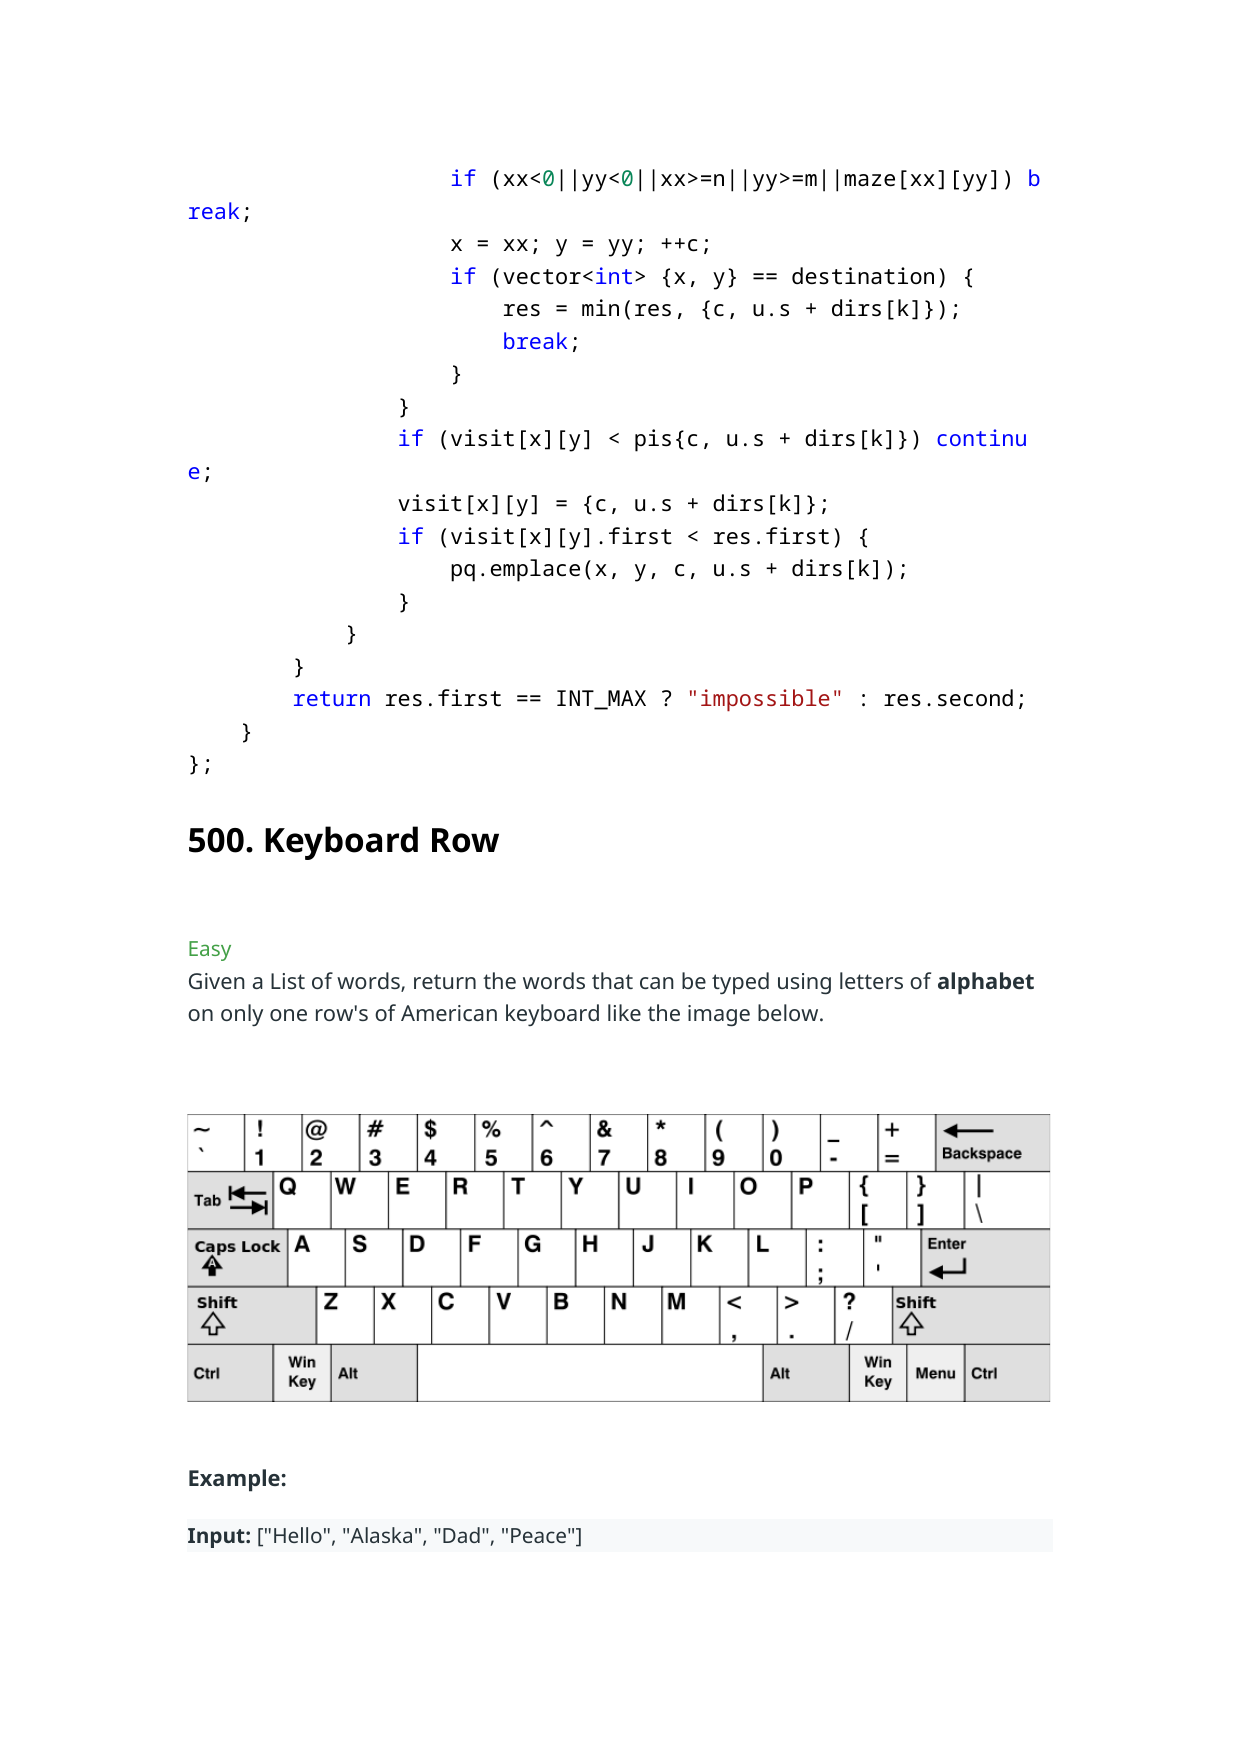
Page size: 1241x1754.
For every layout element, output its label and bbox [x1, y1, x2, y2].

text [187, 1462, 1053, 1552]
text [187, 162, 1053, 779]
picture [187, 1114, 1050, 1402]
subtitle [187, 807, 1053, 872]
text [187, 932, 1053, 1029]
